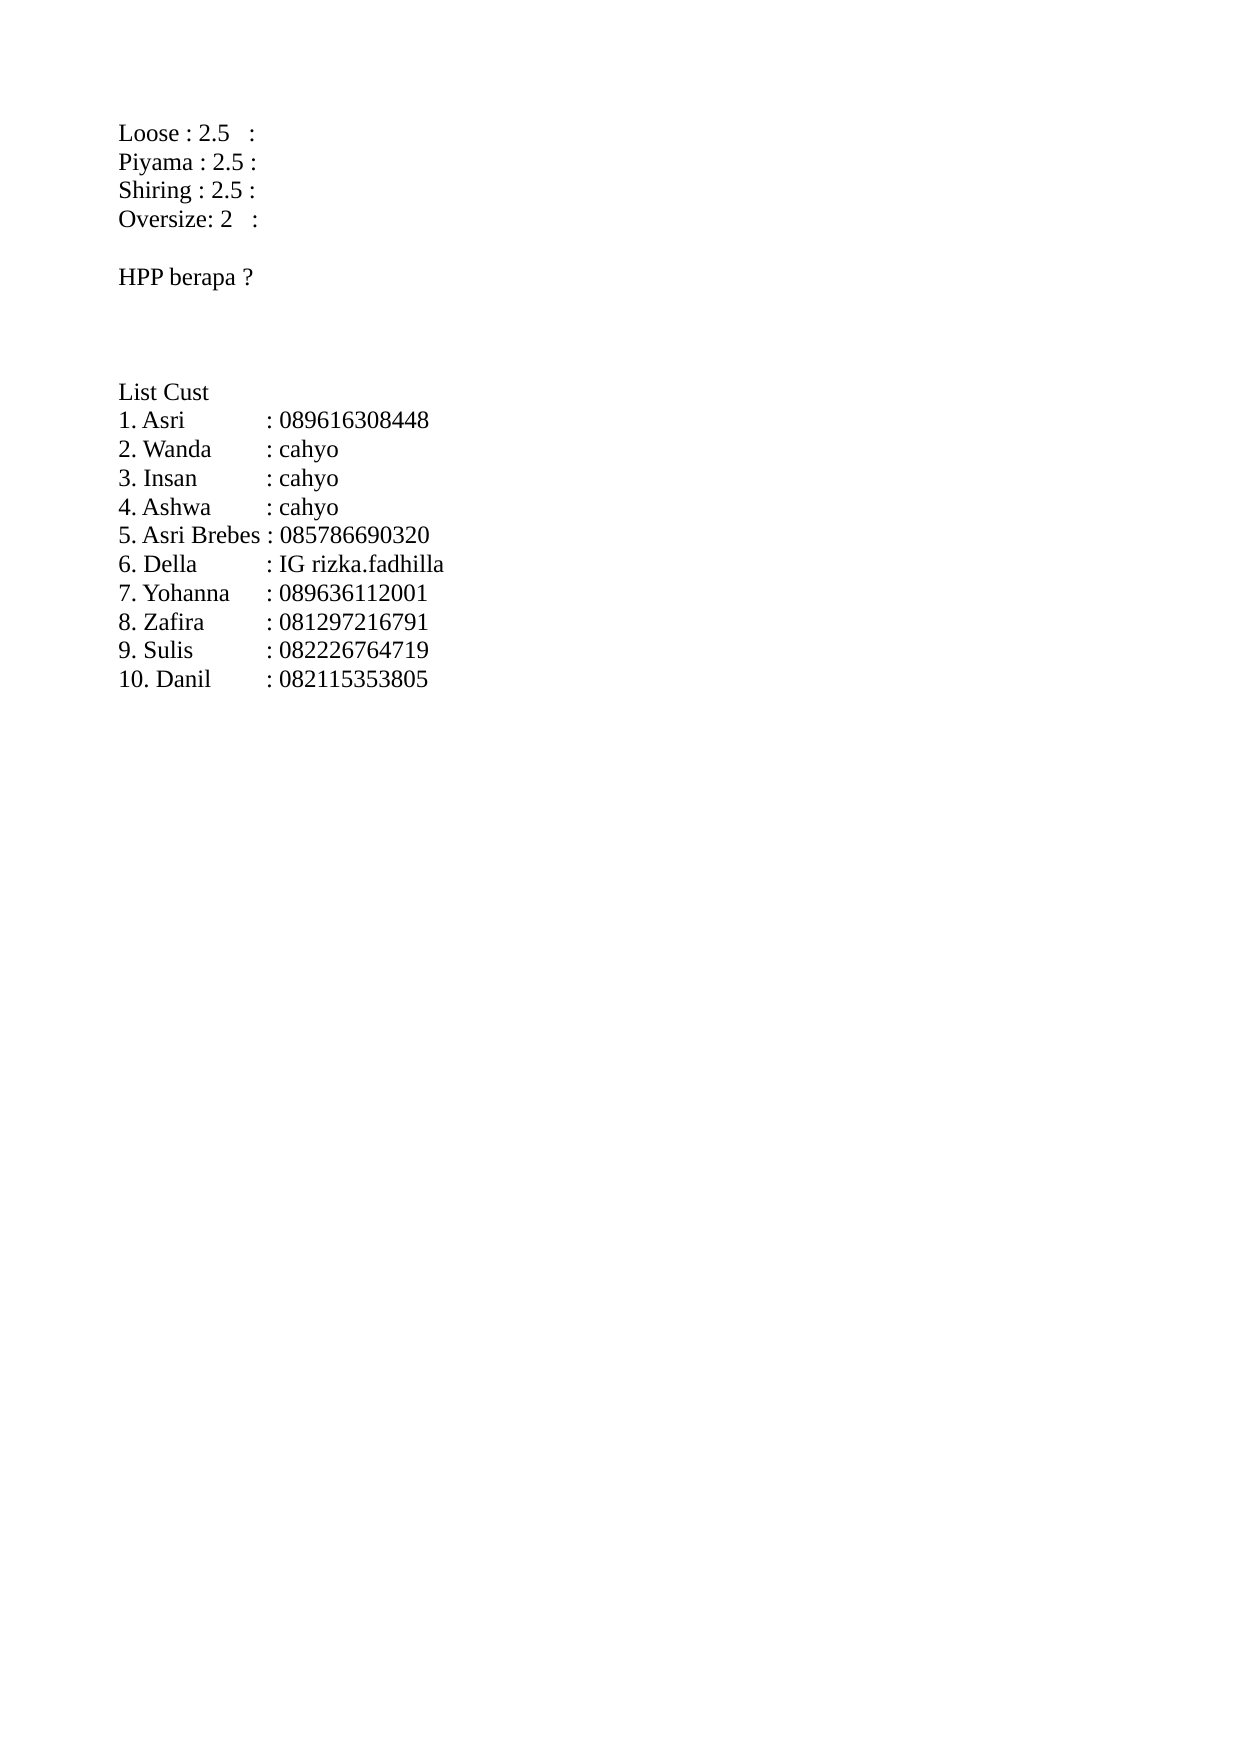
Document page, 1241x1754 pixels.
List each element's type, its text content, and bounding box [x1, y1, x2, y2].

text 6. Della : IG rizka.fadhilla [118, 549, 1122, 578]
text Shiring : 2.5 : [118, 176, 1122, 204]
text 8. Zafira : 081297216791 [118, 607, 1122, 636]
text 3. Insan : cahyo [118, 463, 1122, 492]
text Loose : 2.5 : [118, 118, 1122, 147]
text 7. Yohanna : 089636112001 [118, 578, 1122, 607]
text HPP berapa ? [118, 262, 1122, 291]
text 1. Asri : 089616308448 [118, 406, 1122, 434]
text 10. Danil : 082115353805 [118, 664, 1122, 693]
text 9. Sulis : 082226764719 [118, 636, 1122, 664]
text Oversize: 2 : [118, 204, 1122, 233]
text 5. Asri Brebes : 085786690320 [118, 521, 1122, 549]
text Piyama : 2.5 : [118, 147, 1122, 176]
text List Cust [118, 377, 1122, 406]
text 4. Ashwa : cahyo [118, 492, 1122, 521]
text 2. Wanda : cahyo [118, 434, 1122, 463]
